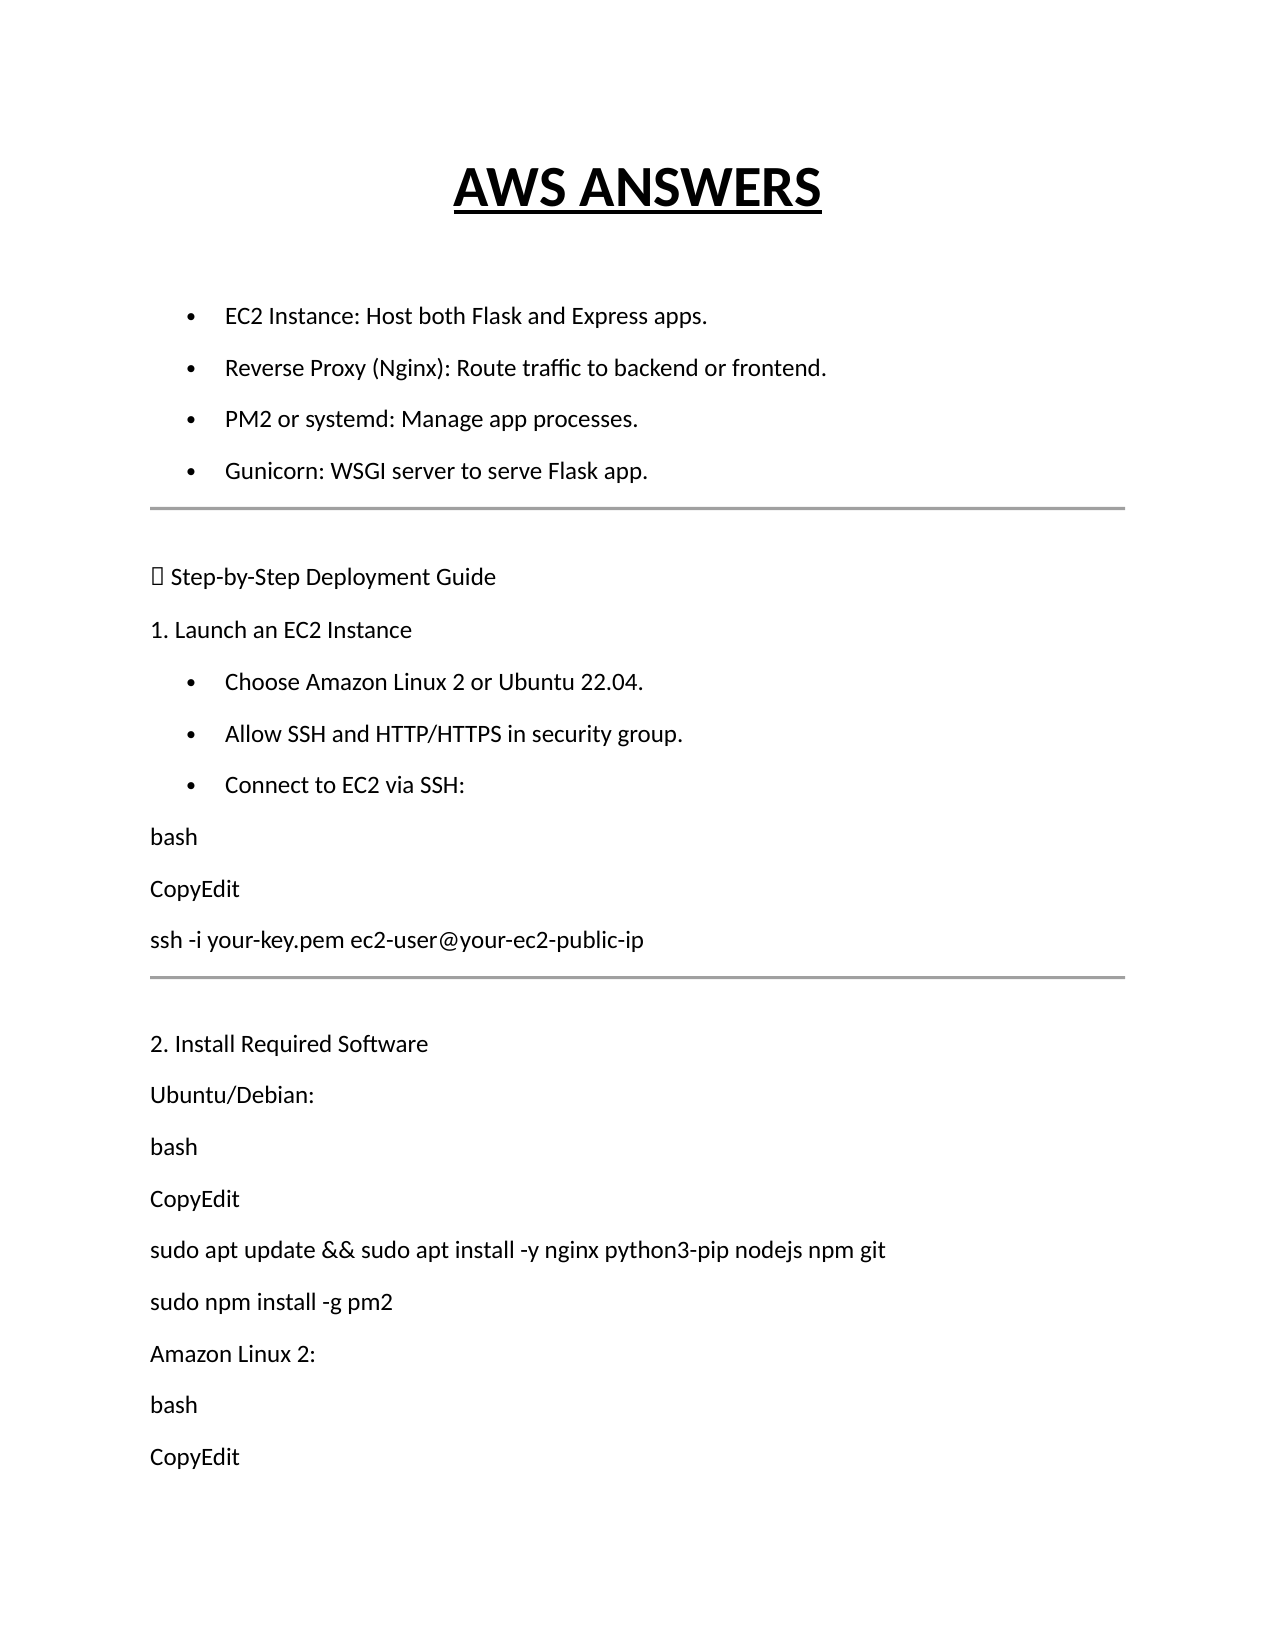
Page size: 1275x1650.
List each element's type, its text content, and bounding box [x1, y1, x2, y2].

list Allow SSH and HTTP/HTTPS in security group. [187, 718, 1125, 748]
text Amazon Linux 2: [150, 1338, 1125, 1368]
list PM2 or systemd: Manage app processes. [187, 403, 1125, 434]
list Connect to EC2 via SSH: [187, 769, 1125, 800]
list Gunicorn: WSGI server to serve Flask app. [187, 455, 1125, 486]
list Choose Amazon Linux 2 or Ubuntu 22.04. [187, 666, 1125, 697]
text AWS ANSWERS [150, 150, 1125, 221]
text CopyEdit [150, 1183, 1125, 1213]
text sudo npm install -g pm2 [150, 1286, 1125, 1317]
text 1. Launch an EC2 Instance [150, 614, 1125, 645]
text sudo apt update && sudo apt install -y nginx python3-pip nodejs npm git [150, 1234, 1125, 1265]
text bash [150, 1389, 1125, 1420]
text ssh -i your-key.pem ec2-user@your-ec2-public-ip [150, 924, 1125, 955]
text CopyEdit [150, 1441, 1125, 1472]
text bash [150, 821, 1125, 852]
text 2. Install Required Software [150, 1028, 1125, 1058]
text bash [150, 1131, 1125, 1162]
list EC2 Instance: Host both Flask and Express apps. [187, 300, 1125, 331]
text CopyEdit [150, 873, 1125, 903]
text 🔧 Step-by-Step Deployment Guide [150, 558, 1125, 593]
text Ubuntu/Debian: [150, 1079, 1125, 1110]
list Reverse Proxy (Nginx): Route traffic to backend or frontend. [187, 352, 1125, 382]
